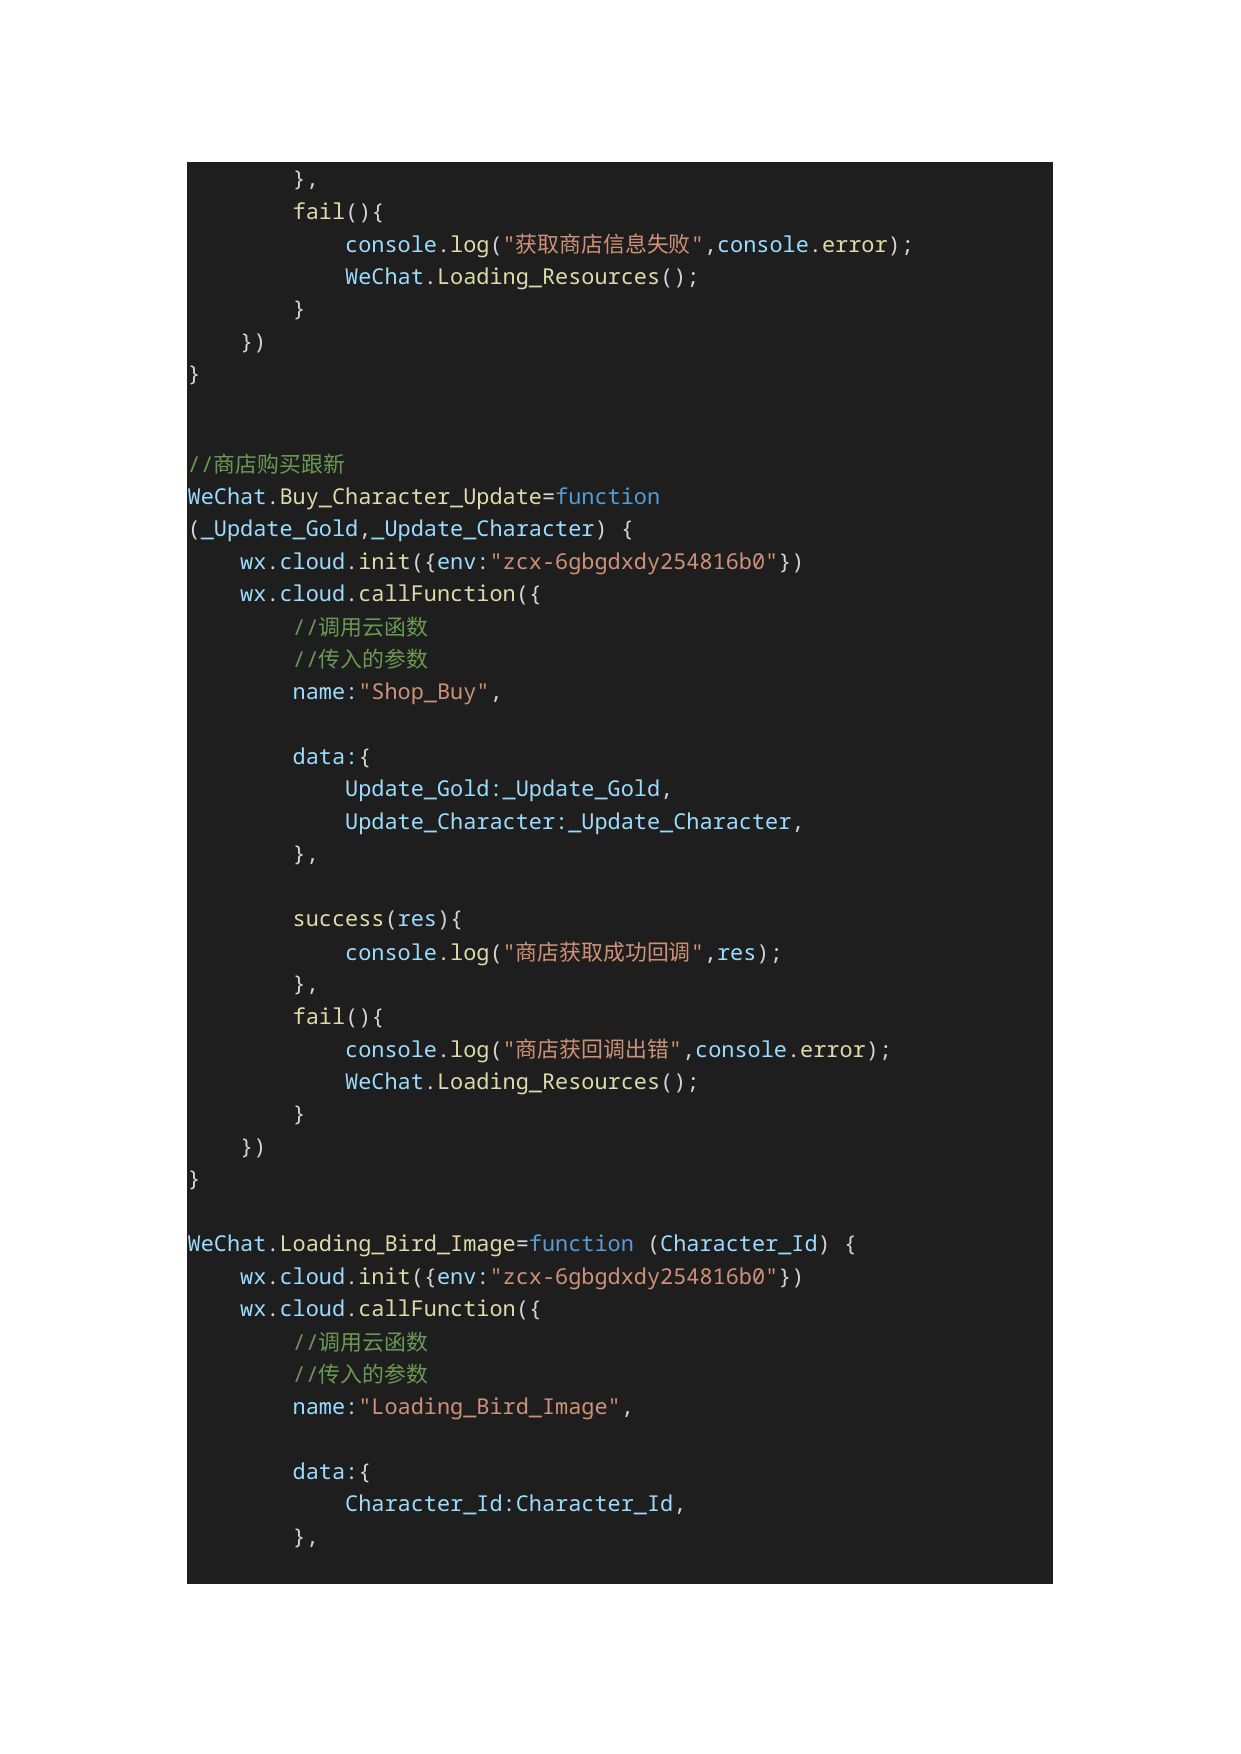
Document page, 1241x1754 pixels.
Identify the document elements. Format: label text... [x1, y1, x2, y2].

text wx.cloud.callFunction({ [187, 577, 1053, 609]
text //传入的参数 [187, 1357, 1053, 1389]
text //传入的参数 [187, 642, 1053, 674]
text }, [187, 1519, 1053, 1552]
text //调用云函数 [187, 609, 1053, 642]
text console.log("商店获取成功回调",res); [187, 934, 1053, 967]
text Update_Gold:_Update_Gold, [187, 772, 1053, 804]
text Character_Id:Character_Id, [187, 1487, 1053, 1519]
text fail(){ [187, 194, 1053, 227]
text }, [187, 967, 1053, 999]
text }, [187, 837, 1053, 869]
text name:"Loading_Bird_Image", [187, 1389, 1053, 1422]
text }) [187, 324, 1053, 357]
text data:{ [187, 1454, 1053, 1487]
text wx.cloud.init({env:"zcx-6gbgdxdy254816b0"}) [187, 1259, 1053, 1292]
text WeChat.Buy_Character_Update=function (_Update_Gold,_Update_Character) { [187, 479, 1053, 544]
text } [187, 1097, 1053, 1129]
text WeChat.Loading_Resources(); [187, 1064, 1053, 1097]
text Update_Character:_Update_Character, [187, 804, 1053, 837]
text console.log("商店获回调出错",console.error); [187, 1032, 1053, 1064]
text } [187, 357, 1053, 389]
text name:"Shop_Buy", [187, 674, 1053, 707]
text } [187, 292, 1053, 324]
text wx.cloud.callFunction({ [187, 1292, 1053, 1324]
text //商店购买跟新 [187, 447, 1053, 479]
text fail(){ [187, 999, 1053, 1032]
text wx.cloud.init({env:"zcx-6gbgdxdy254816b0"}) [187, 544, 1053, 577]
text data:{ [187, 739, 1053, 772]
text success(res){ [187, 902, 1053, 934]
text } [187, 1162, 1053, 1194]
text console.log("获取商店信息失败",console.error); [187, 227, 1053, 259]
text WeChat.Loading_Resources(); [187, 259, 1053, 292]
text }, [187, 162, 1053, 194]
text //调用云函数 [187, 1324, 1053, 1357]
text }) [187, 1129, 1053, 1162]
text WeChat.Loading_Bird_Image=function (Character_Id) { [187, 1227, 1053, 1259]
